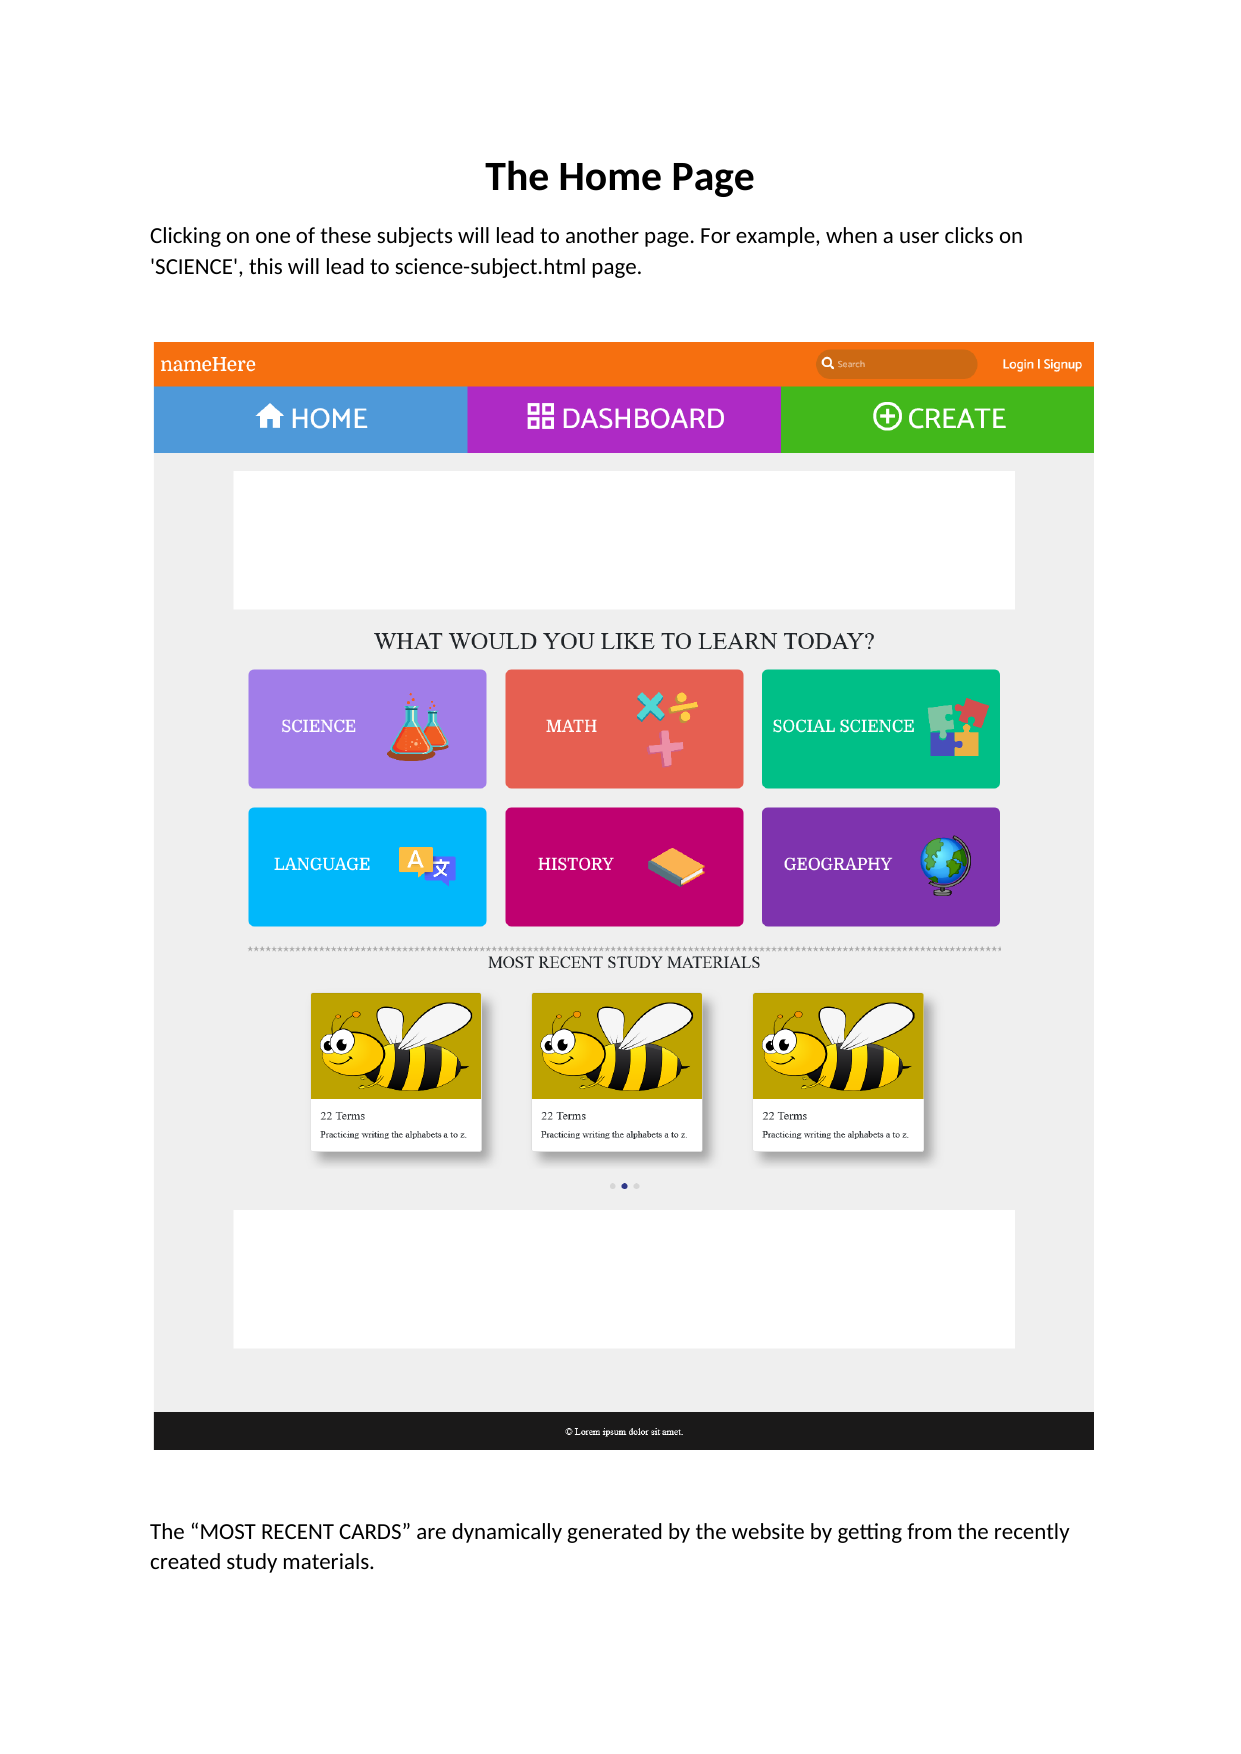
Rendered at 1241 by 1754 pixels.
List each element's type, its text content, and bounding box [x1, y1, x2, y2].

text The Home Page [150, 150, 1090, 201]
picture [153, 342, 1094, 1450]
text Clicking on one of these subjects will lead to another page. For example, when a user clicks on 'SCIENCE', this will lead to science-subject.html page. [150, 222, 1090, 280]
text The “MOST RECENT CARDS” are dynamically generated by the website by getting from the recently created study materials. [150, 1517, 1090, 1576]
